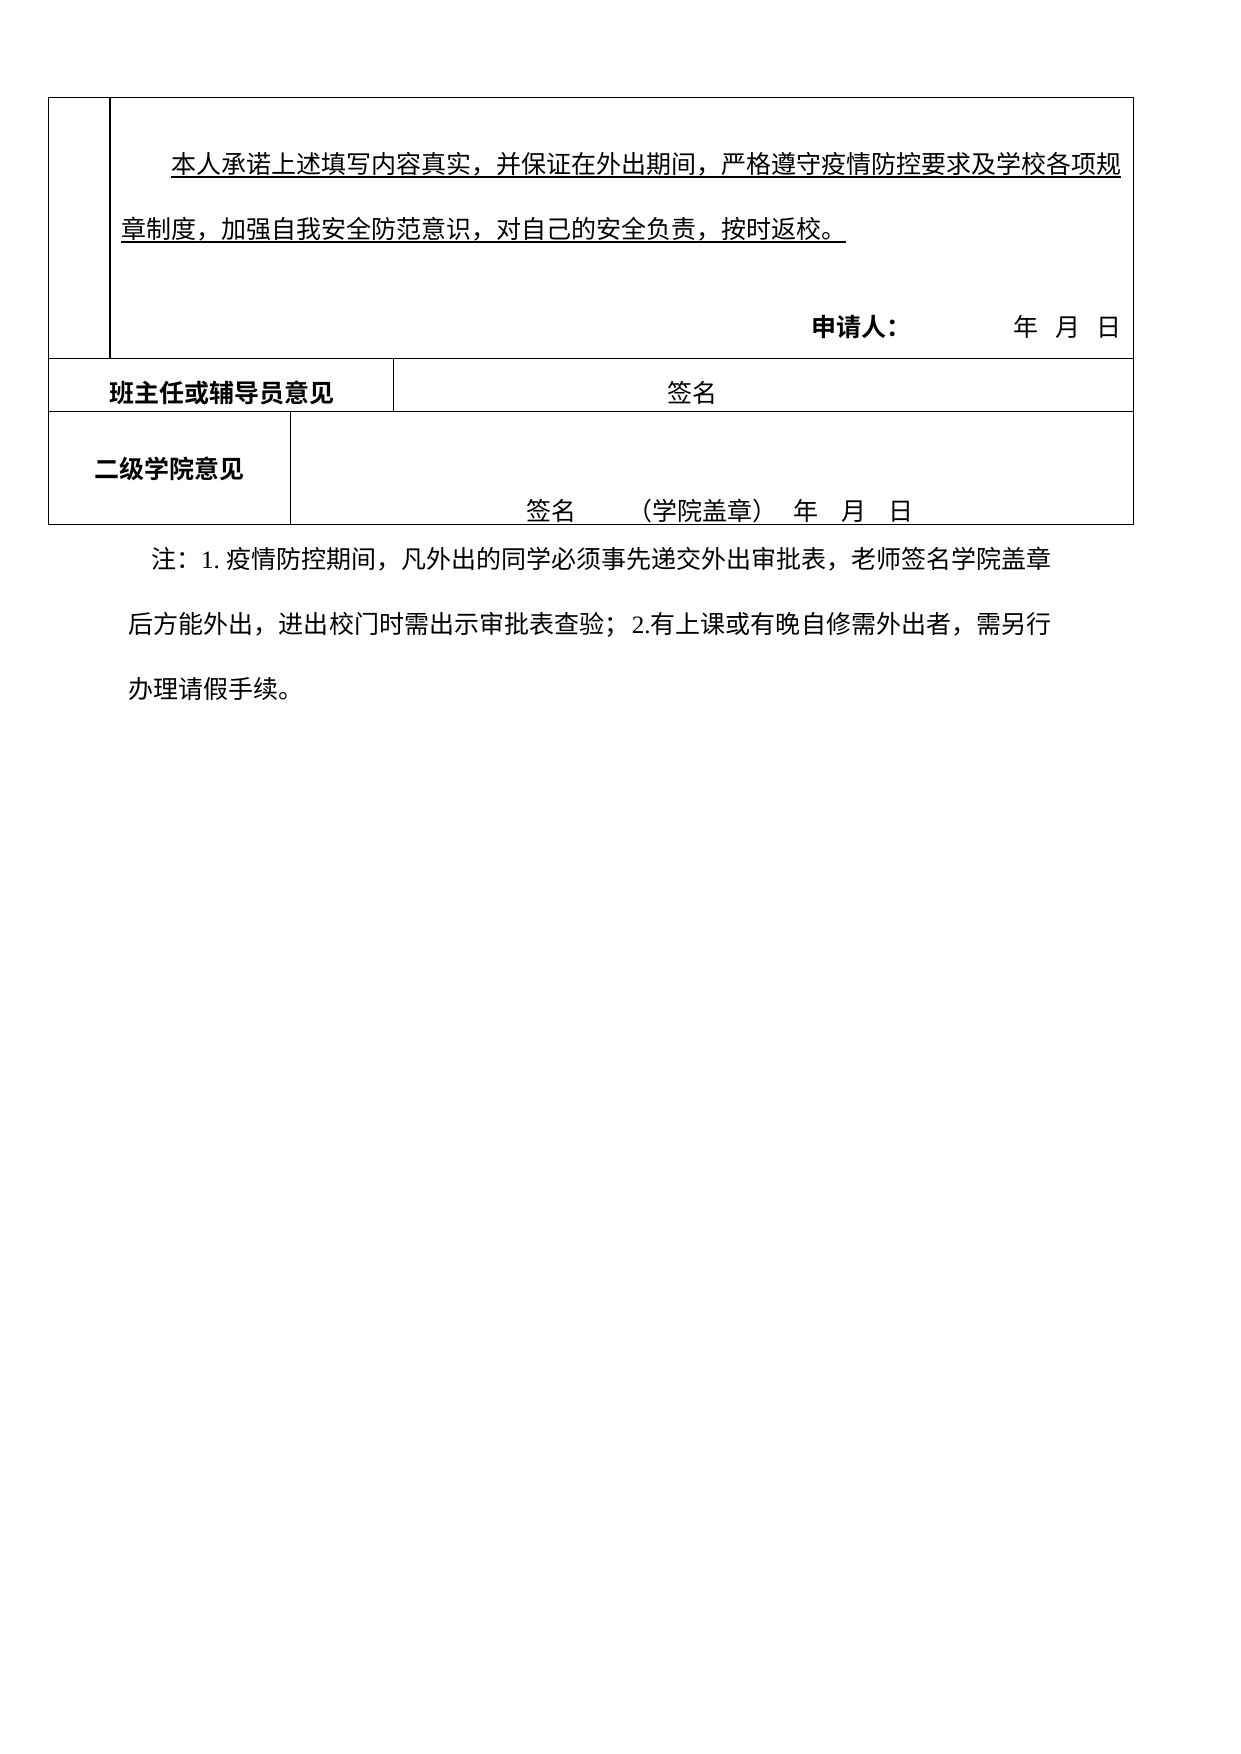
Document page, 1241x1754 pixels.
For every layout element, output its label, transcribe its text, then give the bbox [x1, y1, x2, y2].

table_cell 签名 （学院盖章） 年 月 日 [291, 412, 1133, 524]
table_cell 班主任或辅导员意见 [49, 359, 393, 411]
text 注：1. 疫情防控期间，凡外出的同学必须事先递交外出审批表，老师签名学院盖章后方能外出，进出校门时需出示审批表查验；2.有上课或有晚自修需外出者，需另行办理请假手续。 [128, 525, 1053, 720]
table_cell 签名 [394, 359, 1133, 411]
table_cell 二级学院意见 [49, 412, 290, 524]
table_cell 本人承诺上述填写内容真实，并保证在外出期间，严格遵守疫情防控要求及学校各项规章制度，加强自我安全防范意识，对自己的安全负责，按时返校。 申请人： 年 月 日 [111, 98, 1133, 358]
